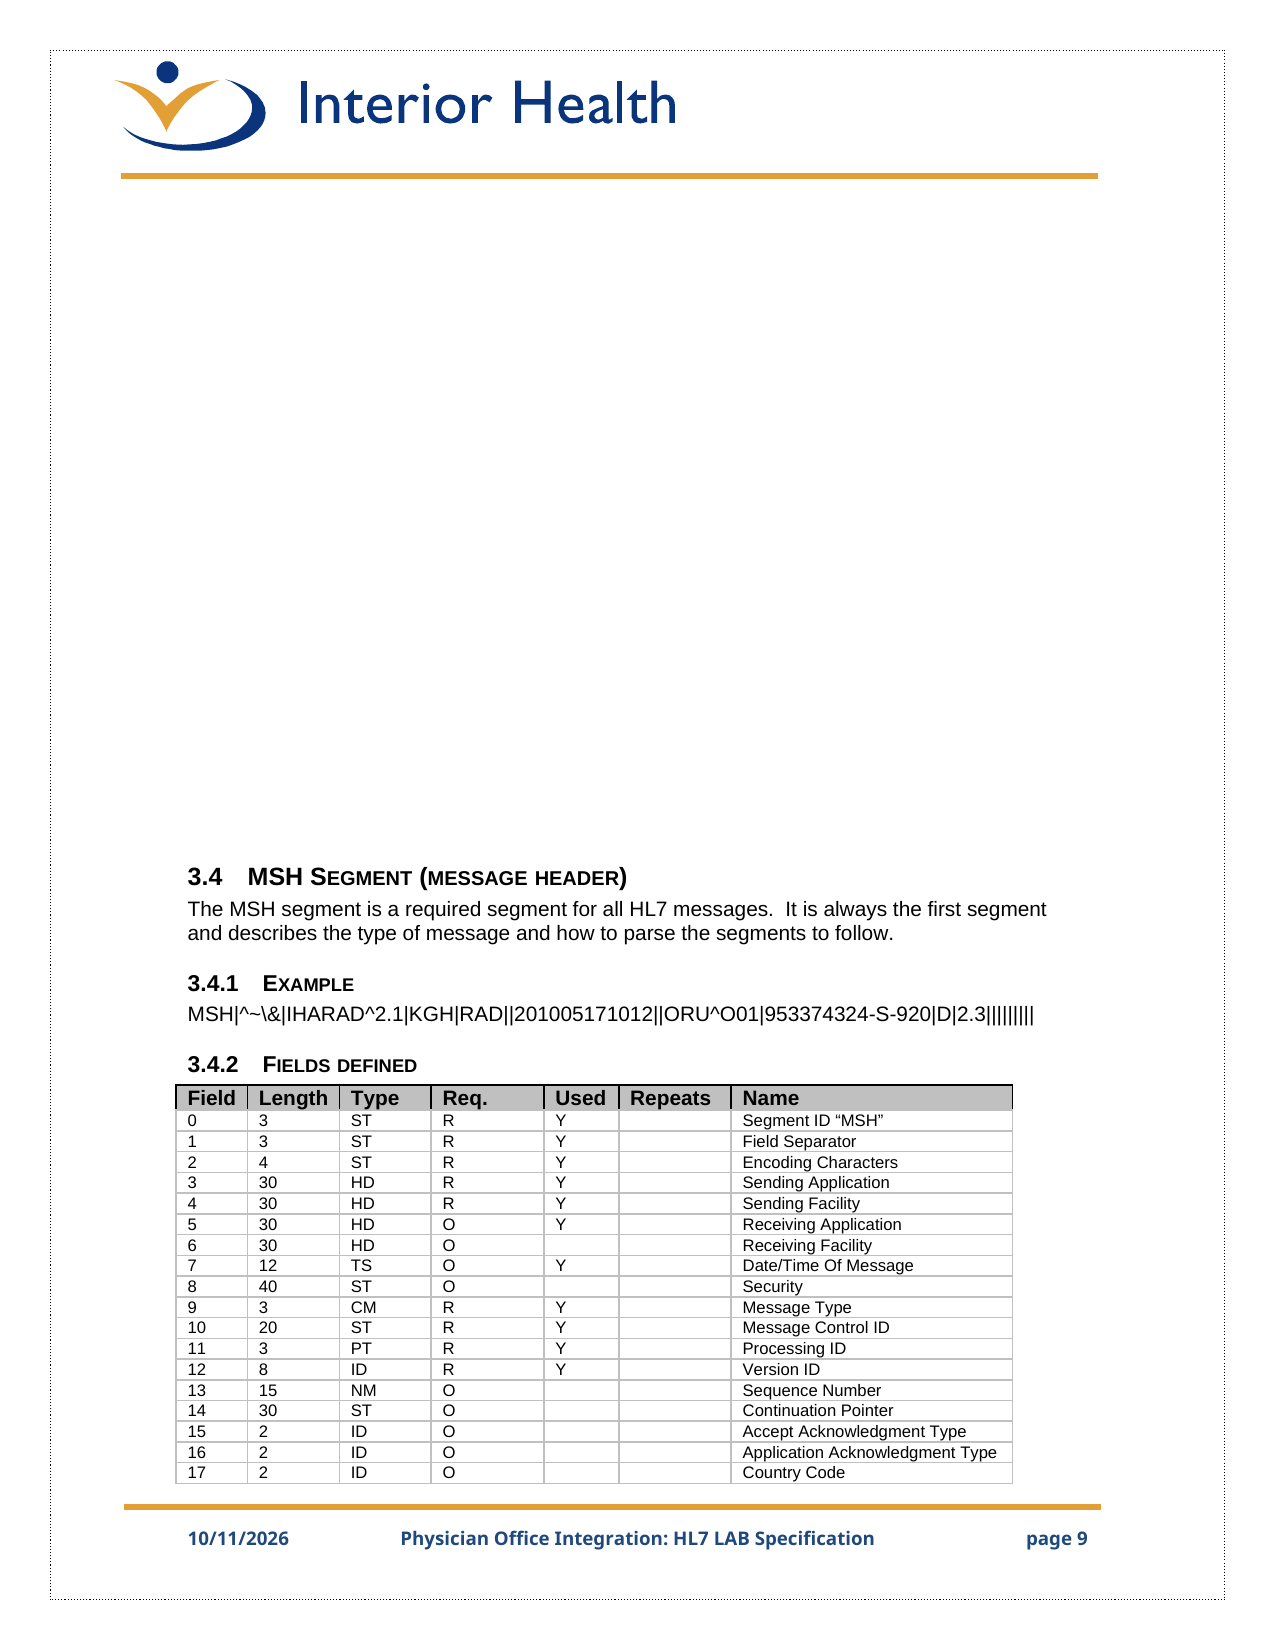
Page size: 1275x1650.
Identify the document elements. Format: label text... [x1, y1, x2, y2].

table_cell Country Code [732, 1463, 1012, 1482]
table_cell Accept Acknowledgment Type [732, 1422, 1012, 1441]
table_cell 2 [177, 1152, 247, 1172]
table_cell 30 [248, 1401, 339, 1420]
table_header Repeats [620, 1086, 730, 1109]
table_cell Encoding Characters [732, 1152, 1012, 1172]
table_cell 13 [177, 1381, 247, 1399]
table_cell 2 [248, 1463, 339, 1482]
table_cell Segment ID “MSH” [732, 1111, 1012, 1130]
table_cell 8 [248, 1360, 339, 1379]
table_cell Security [732, 1277, 1012, 1296]
table_cell O [432, 1235, 543, 1254]
table_cell Message Control ID [732, 1318, 1012, 1337]
table_header Field [177, 1086, 247, 1109]
table_cell [620, 1422, 730, 1441]
table_cell 11 [177, 1339, 247, 1358]
table_cell Y [545, 1360, 618, 1379]
subtitle Fields defined [187, 1051, 1087, 1078]
table_cell ST [340, 1318, 430, 1337]
table_cell O [432, 1443, 543, 1462]
table_cell 3 [248, 1298, 339, 1317]
table_header Req. [432, 1086, 543, 1109]
table_cell ST [340, 1111, 430, 1130]
table_cell Sending Facility [732, 1194, 1012, 1213]
table_cell Y [545, 1132, 618, 1151]
table_cell 15 [248, 1381, 339, 1399]
table_cell Sequence Number [732, 1381, 1012, 1399]
table_cell Receiving Application [732, 1215, 1012, 1234]
table_cell Y [545, 1318, 618, 1337]
table_cell [620, 1318, 730, 1337]
table_cell Y [545, 1173, 618, 1192]
subtitle MSH Segment (message header) [187, 862, 1087, 891]
table_cell [620, 1443, 730, 1462]
table_cell 14 [177, 1401, 247, 1420]
table_cell 30 [248, 1194, 339, 1213]
table_cell [620, 1360, 730, 1379]
table_cell [620, 1256, 730, 1275]
table_cell 20 [248, 1318, 339, 1337]
table_cell 2 [248, 1443, 339, 1462]
table_cell Y [545, 1298, 618, 1317]
table_cell Y [545, 1339, 618, 1358]
text The MSH segment is a required segment for all HL7 messages. It is always the first segment and describes the type of message and how to parse the segments to follow. [187, 897, 1087, 945]
table_cell [545, 1381, 618, 1399]
table_cell [620, 1111, 730, 1130]
table_cell [620, 1463, 730, 1482]
table_cell Y [545, 1215, 618, 1234]
table_cell 10 [177, 1318, 247, 1337]
table_cell [620, 1132, 730, 1151]
table_cell 3 [177, 1173, 247, 1192]
table_cell [545, 1277, 618, 1296]
table_header Used [545, 1086, 618, 1109]
table_cell ID [340, 1360, 430, 1379]
subtitle Example [187, 970, 1087, 996]
table_cell [620, 1194, 730, 1213]
table_cell TS [340, 1256, 430, 1275]
table_cell O [432, 1401, 543, 1420]
table_cell R [432, 1339, 543, 1358]
table_cell Y [545, 1194, 618, 1213]
table_cell R [432, 1132, 543, 1151]
table_cell ST [340, 1401, 430, 1420]
table_cell [620, 1339, 730, 1358]
table_cell Message Type [732, 1298, 1012, 1317]
table_cell PT [340, 1339, 430, 1358]
table_cell [620, 1152, 730, 1172]
table_cell R [432, 1194, 543, 1213]
table_cell R [432, 1173, 543, 1192]
table_cell HD [340, 1215, 430, 1234]
table_cell 6 [177, 1235, 247, 1254]
table_cell O [432, 1277, 543, 1296]
table_cell 4 [248, 1152, 339, 1172]
table_cell [545, 1401, 618, 1420]
table_cell Application Acknowledgment Type [732, 1443, 1012, 1462]
table_cell 15 [177, 1422, 247, 1441]
table_cell ID [340, 1443, 430, 1462]
table_cell Y [545, 1111, 618, 1130]
table_cell R [432, 1111, 543, 1130]
table_cell Date/Time Of Message [732, 1256, 1012, 1275]
table_cell [545, 1422, 618, 1441]
table_cell 8 [177, 1277, 247, 1296]
table_cell [620, 1173, 730, 1192]
table_cell CM [340, 1298, 430, 1317]
table_cell [620, 1215, 730, 1234]
table_cell 3 [248, 1132, 339, 1151]
table_cell Version ID [732, 1360, 1012, 1379]
table_cell [545, 1443, 618, 1462]
table_cell HD [340, 1173, 430, 1192]
table_cell 2 [248, 1422, 339, 1441]
table_cell 7 [177, 1256, 247, 1275]
table_cell 1 [177, 1132, 247, 1151]
table_cell Sending Application [732, 1173, 1012, 1192]
table_cell [620, 1235, 730, 1254]
table_cell Continuation Pointer [732, 1401, 1012, 1420]
table_cell [620, 1298, 730, 1317]
table_cell 40 [248, 1277, 339, 1296]
table_cell Y [545, 1152, 618, 1172]
table_cell 12 [177, 1360, 247, 1379]
table_cell 30 [248, 1173, 339, 1192]
table_cell 3 [248, 1339, 339, 1358]
table_cell 17 [177, 1463, 247, 1482]
table_cell ID [340, 1422, 430, 1441]
table_cell ST [340, 1152, 430, 1172]
table_cell R [432, 1298, 543, 1317]
table_cell ST [340, 1277, 430, 1296]
table_cell [620, 1401, 730, 1420]
table_cell Processing ID [732, 1339, 1012, 1358]
table_cell 30 [248, 1215, 339, 1234]
text MSH|^~\&|IHARAD^2.1|KGH|RAD||201005171012||ORU^O01|953374324-S-920|D|2.3||||||||| [187, 1002, 1087, 1026]
table_cell 4 [177, 1194, 247, 1213]
table_cell 3 [248, 1111, 339, 1130]
table_cell 0 [177, 1111, 247, 1130]
table_cell HD [340, 1194, 430, 1213]
table_cell [620, 1381, 730, 1399]
table_cell 9 [177, 1298, 247, 1317]
table_cell 5 [177, 1215, 247, 1234]
table_cell O [432, 1422, 543, 1441]
table_cell R [432, 1152, 543, 1172]
table_cell R [432, 1360, 543, 1379]
table_cell Y [545, 1256, 618, 1275]
table_cell O [432, 1381, 543, 1399]
table_cell HD [340, 1235, 430, 1254]
table_cell [620, 1277, 730, 1296]
table_cell ID [340, 1463, 430, 1482]
table_cell 16 [177, 1443, 247, 1462]
table_header Length [248, 1086, 339, 1109]
table_cell NM [340, 1381, 430, 1399]
table_cell O [432, 1256, 543, 1275]
table_cell Receiving Facility [732, 1235, 1012, 1254]
table_header Type [340, 1086, 430, 1109]
table_cell [545, 1235, 618, 1254]
table_cell 30 [248, 1235, 339, 1254]
table_header Name [732, 1086, 1012, 1109]
table_cell ST [340, 1132, 430, 1151]
table_cell O [432, 1463, 543, 1482]
table_cell 12 [248, 1256, 339, 1275]
table_cell R [432, 1318, 543, 1337]
table_cell O [432, 1215, 543, 1234]
table_cell [545, 1463, 618, 1482]
table_cell Field Separator [732, 1132, 1012, 1151]
